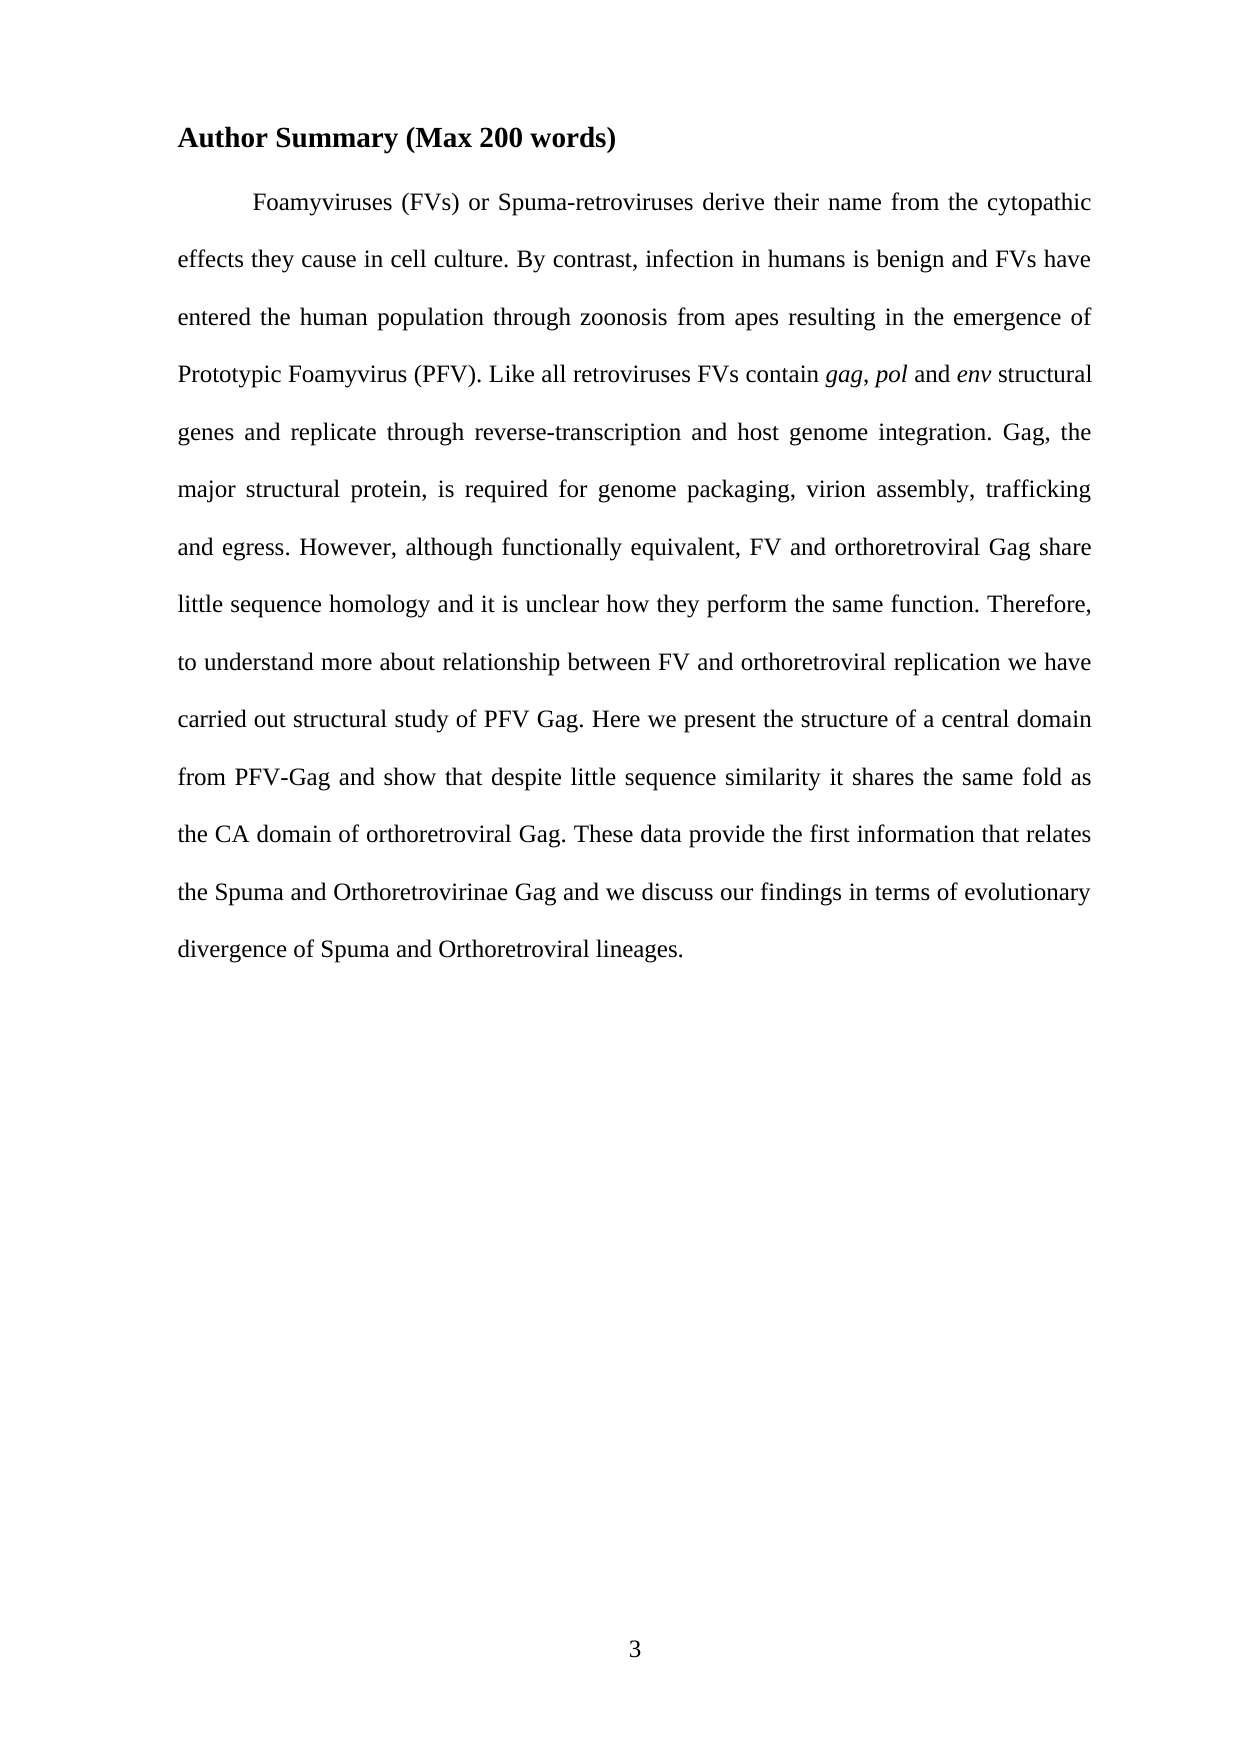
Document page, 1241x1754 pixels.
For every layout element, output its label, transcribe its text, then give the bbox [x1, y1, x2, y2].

text Foamyviruses (FVs) or Spuma-retroviruses derive their name from the cytopathic effects they cause in cell culture. By contrast, infection in humans is benign and FVs have entered the human population through zoonosis from apes resulting in the emergence of Prototypic Foamyvirus (PFV). Like all retroviruses FVs contain gag, pol and env structural genes and replicate through reverse-transcription and host genome integration. Gag, the major structural protein, is required for genome packaging, virion assembly, trafficking and egress. However, although functionally equivalent, FV and orthoretroviral Gag share little sequence homology and it is unclear how they perform the same function. Therefore, to understand more about relationship between FV and orthoretroviral replication we have carried out structural study of PFV Gag. Here we present the structure of a central domain from PFV-Gag and show that despite little sequence similarity it shares the same fold as the CA domain of orthoretroviral Gag. These data provide the first information that relates the Spuma and Orthoretrovirinae Gag and we discuss our findings in terms of evolutionary divergence of Spuma and Orthoretroviral lineages. [177, 187, 1092, 963]
text Author Summary (Max 200 words) [177, 120, 1092, 153]
